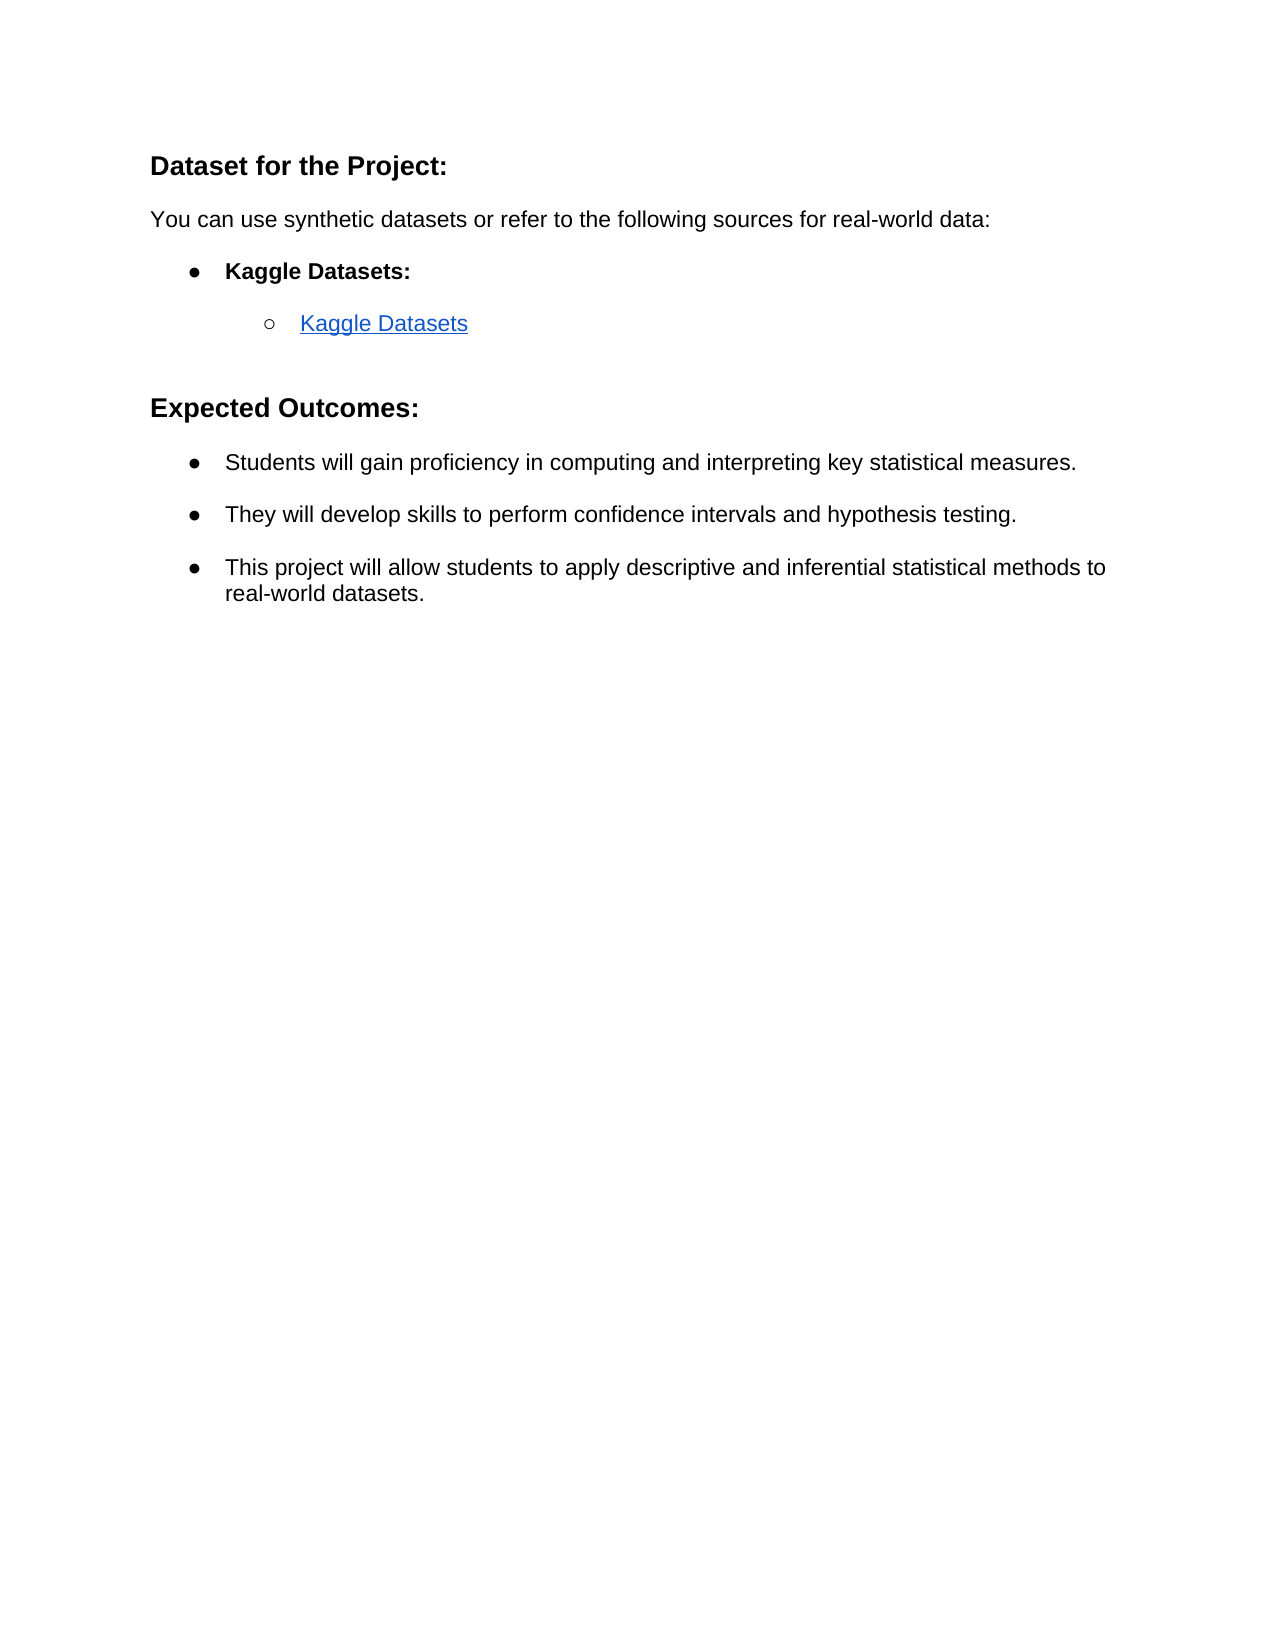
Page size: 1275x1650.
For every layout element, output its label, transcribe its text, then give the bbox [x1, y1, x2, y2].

list This project will allow students to apply descriptive and inferential statistical methods to real-world datasets. [187, 554, 1125, 607]
subtitle Dataset for the Project: [150, 150, 1125, 181]
text You can use synthetic datasets or refer to the following sources for real-world data: [150, 206, 1125, 233]
list Kaggle Datasets: [187, 258, 1125, 310]
subtitle Expected Outcomes: [150, 392, 1125, 423]
list Students will gain proficiency in computing and interpreting key statistical measures. [187, 448, 1125, 501]
list They will develop skills to perform confidence intervals and hypothesis testing. [187, 501, 1125, 554]
list Kaggle Datasets [262, 310, 1125, 363]
